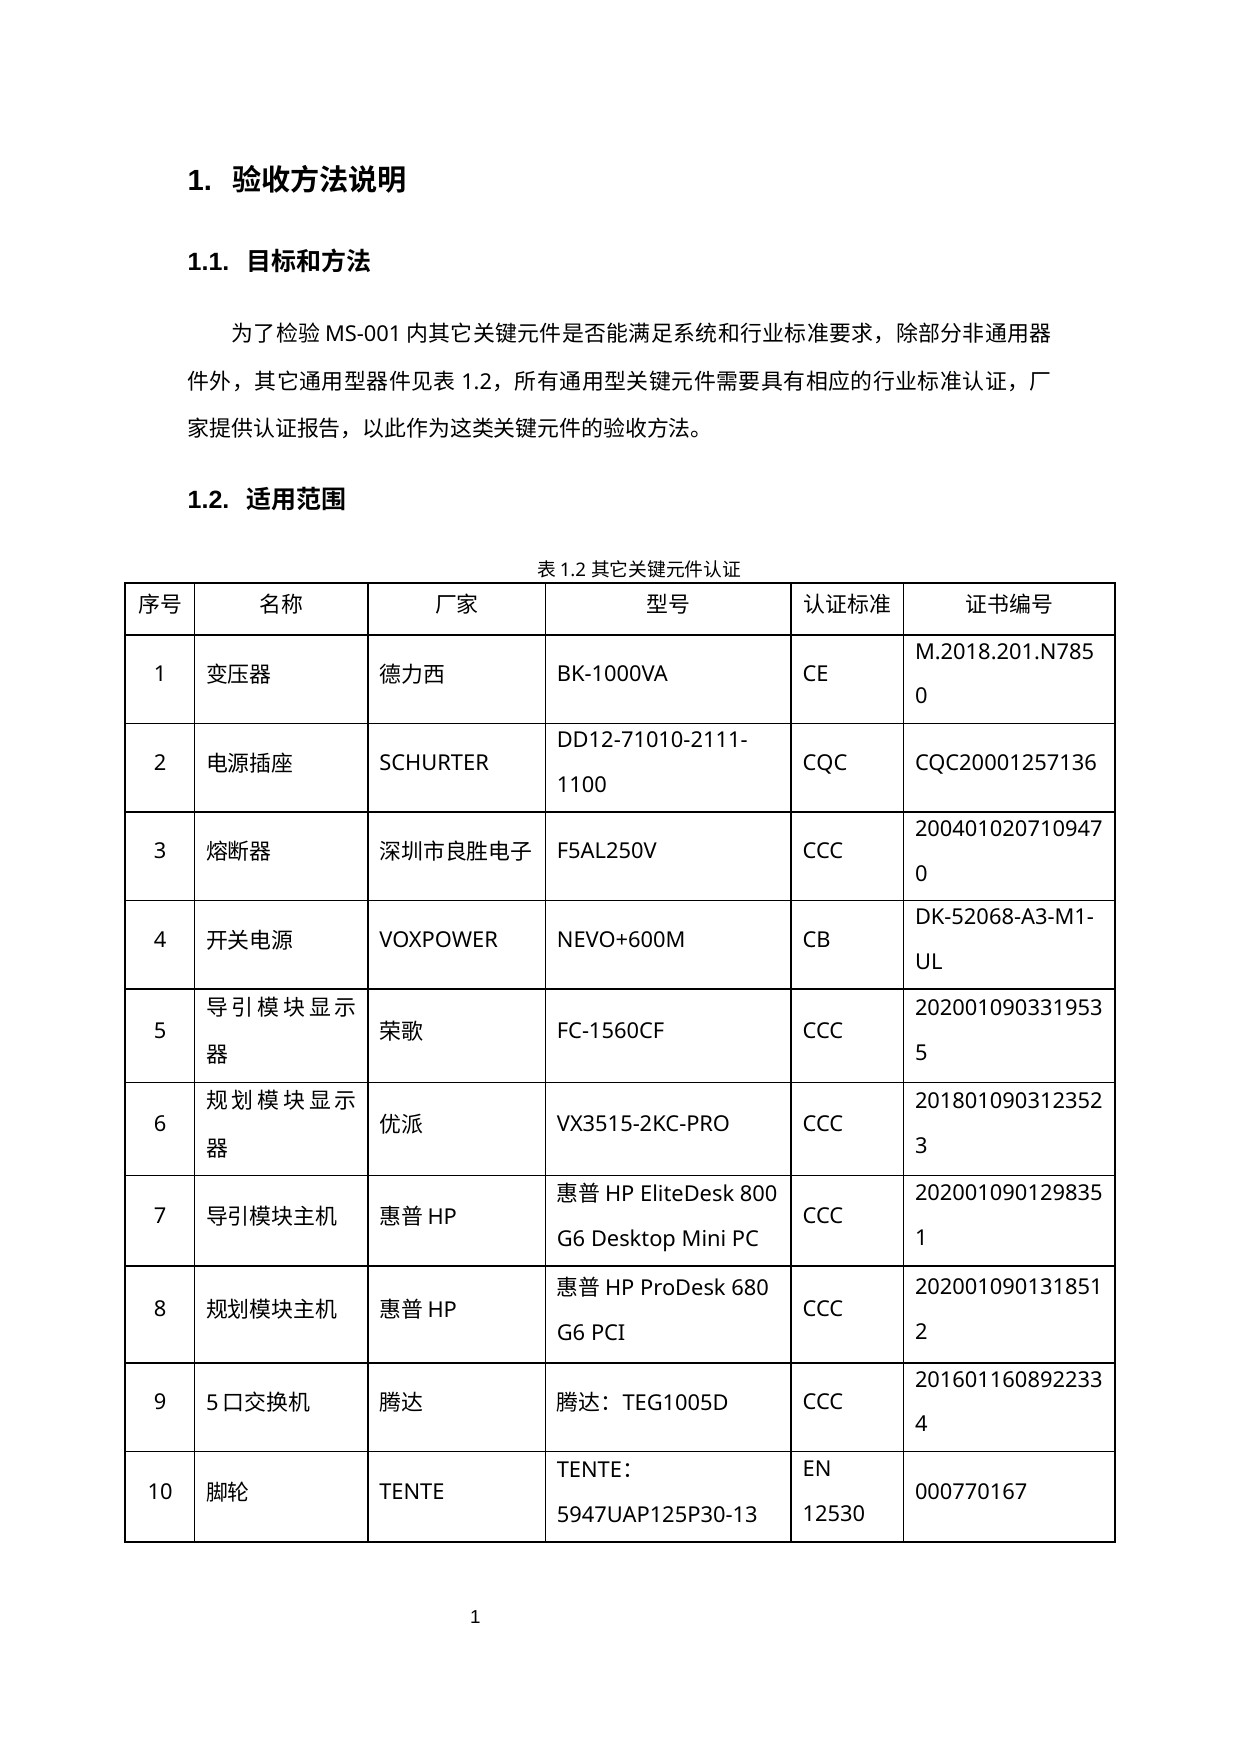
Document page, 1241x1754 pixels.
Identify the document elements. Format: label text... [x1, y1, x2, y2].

table_cell BK-1000VA [546, 636, 790, 723]
table_cell 规划模块主机 [195, 1267, 367, 1362]
table_header 认证标准 [792, 584, 903, 634]
table_cell 6 [126, 1083, 194, 1175]
table_cell 5口交换机 [195, 1364, 367, 1451]
table_cell 腾达 [369, 1364, 545, 1451]
table_cell CCC [792, 990, 903, 1082]
table_cell 脚轮 [195, 1452, 367, 1541]
table_cell CE [792, 636, 903, 723]
table_cell 9 [126, 1364, 194, 1451]
table_cell 电源插座 [195, 724, 367, 811]
table_cell 腾达：TEG1005D [546, 1364, 790, 1451]
table_cell 1 [126, 636, 194, 723]
table_cell SCHURTER [369, 724, 545, 811]
table_cell 优派 [369, 1083, 545, 1175]
table_cell CQC20001257136 [904, 724, 1114, 811]
table_cell CCC [792, 1364, 903, 1451]
table_cell 3 [126, 813, 194, 900]
table_cell 德力西 [369, 636, 545, 723]
table_cell CCC [792, 1267, 903, 1362]
table_cell CQC [792, 724, 903, 811]
table_cell 2016011608922334 [904, 1364, 1114, 1451]
table_cell EN 12530 [792, 1452, 903, 1541]
table_cell 5 [126, 990, 194, 1082]
table_cell 惠普HP [369, 1176, 545, 1265]
table_cell 2020010901318512 [904, 1267, 1114, 1362]
subtitle 适用范围 [187, 480, 1053, 516]
table_cell 2 [126, 724, 194, 811]
table_cell CCC [792, 813, 903, 900]
list 为了检验MS-001内其它关键元件是否能满足系统和行业标准要求，除部分非通用器件外，其它通用型器件见表1.2，所有通用型关键元件需要具有相应的行业标准认证，厂家提供认证报告，以此作为这类关键元件的验收方法。 [187, 316, 1053, 443]
table_cell 开关电源 [195, 901, 367, 988]
table_cell 变压器 [195, 636, 367, 723]
table_cell 深圳市良胜电子 [369, 813, 545, 900]
table_header 证书编号 [904, 584, 1114, 634]
table_cell F5AL250V [546, 813, 790, 900]
table_header 厂家 [369, 584, 545, 634]
table_cell FC-1560CF [546, 990, 790, 1082]
table_cell DK-52068-A3-M1-UL [904, 901, 1114, 988]
table_cell 惠普HP EliteDesk 800 G6 Desktop Mini PC [546, 1176, 790, 1265]
table_cell 2004010207109470 [904, 813, 1114, 900]
table_cell TENTE：5947UAP125P30-13 [546, 1452, 790, 1541]
table_header 型号 [546, 584, 790, 634]
table_cell 7 [126, 1176, 194, 1265]
table_cell TENTE [369, 1452, 545, 1541]
table_cell DD12-71010-2111-1100 [546, 724, 790, 811]
table_cell 惠普HP ProDesk 680 G6 PCI [546, 1267, 790, 1362]
table_header 名称 [195, 584, 367, 634]
table_cell 导引模块显示器 [195, 990, 367, 1082]
table_cell VX3515-2KC-PRO [546, 1083, 790, 1175]
table_cell CB [792, 901, 903, 988]
table_cell 2020010903319535 [904, 990, 1114, 1082]
table_cell CCC [792, 1176, 903, 1265]
table_cell 8 [126, 1267, 194, 1362]
table_cell VOXPOWER [369, 901, 545, 988]
table_cell 导引模块主机 [195, 1176, 367, 1265]
table_header 序号 [126, 584, 194, 634]
table_cell 000770167 [904, 1452, 1114, 1541]
subtitle 目标和方法 [187, 241, 1053, 277]
table_cell CCC [792, 1083, 903, 1175]
list 表1.2 其它关键元件认证 [187, 555, 1053, 582]
table_cell 规划模块显示器 [195, 1083, 367, 1175]
table_cell 2018010903123523 [904, 1083, 1114, 1175]
table_cell 惠普HP [369, 1267, 545, 1362]
table_cell 4 [126, 901, 194, 988]
table_cell M.2018.201.N7850 [904, 636, 1114, 723]
subtitle 验收方法说明 [187, 157, 1053, 199]
table_cell 荣歌 [369, 990, 545, 1082]
table_cell 熔断器 [195, 813, 367, 900]
table_cell 2020010901298351 [904, 1176, 1114, 1265]
table_cell NEVO+600M [546, 901, 790, 988]
table_cell 10 [126, 1452, 194, 1541]
